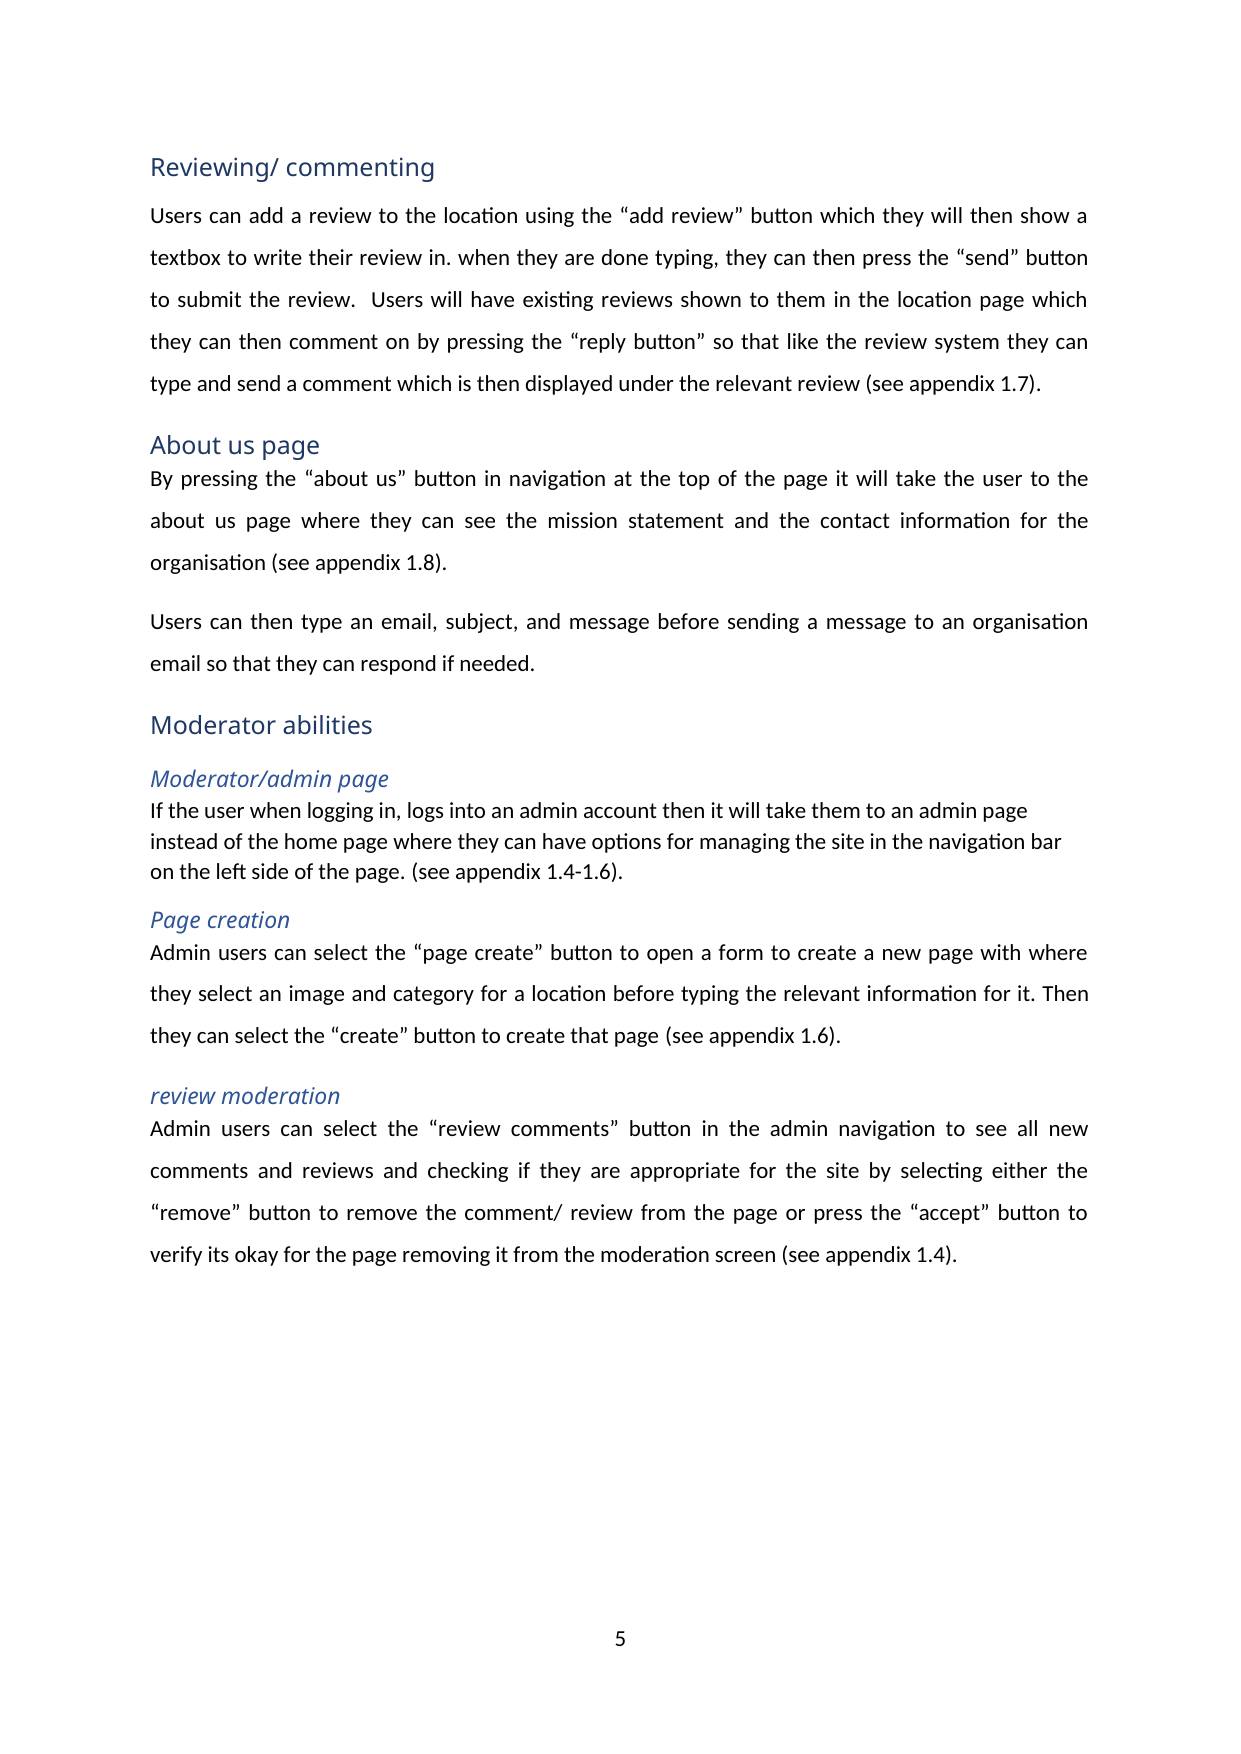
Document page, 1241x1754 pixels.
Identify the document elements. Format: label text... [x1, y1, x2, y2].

text Admin users can select the “page create” button to open a form to create a new page with where they select an image and category for a location before typing the relevant information for it. Then they can select the “create” button to create that page (see appendix 1.6). [150, 938, 1090, 1049]
subtitle Page creation [150, 904, 1090, 935]
subtitle Reviewing/ commenting [150, 150, 1090, 184]
subtitle About us page [150, 428, 1090, 462]
text Admin users can select the “review comments” button in the admin navigation to see all new comments and reviews and checking if they are appropriate for the site by selecting either the “remove” button to remove the comment/ review from the page or press the “accept” button to verify its okay for the page removing it from the moderation screen (see appendix 1.4). [150, 1114, 1090, 1268]
subtitle review moderation [150, 1080, 1090, 1111]
subtitle Moderator abilities [150, 708, 1090, 742]
text Users can add a review to the location using the “add review” button which they will then show a textbox to write their review in. when they are done typing, they can then press the “send” button to submit the review. Users will have existing reviews shown to them in the location page which they can then comment on by pressing the “reply button” so that like the review system they can type and send a comment which is then displayed under the relevant review (see appendix 1.7). [150, 201, 1090, 397]
text By pressing the “about us” button in navigation at the top of the page it will take the user to the about us page where they can see the mission statement and the contact information for the organisation (see appendix 1.8). [150, 464, 1090, 576]
text If the user when logging in, logs into an admin account then it will take them to an admin page instead of the home page where they can have options for managing the site in the navigation bar on the left side of the page. (see appendix 1.4-1.6). [150, 797, 1090, 885]
subtitle Moderator/admin page [150, 763, 1090, 794]
text Users can then type an email, subject, and message before sending a message to an organisation email so that they can respond if needed. [150, 607, 1090, 677]
